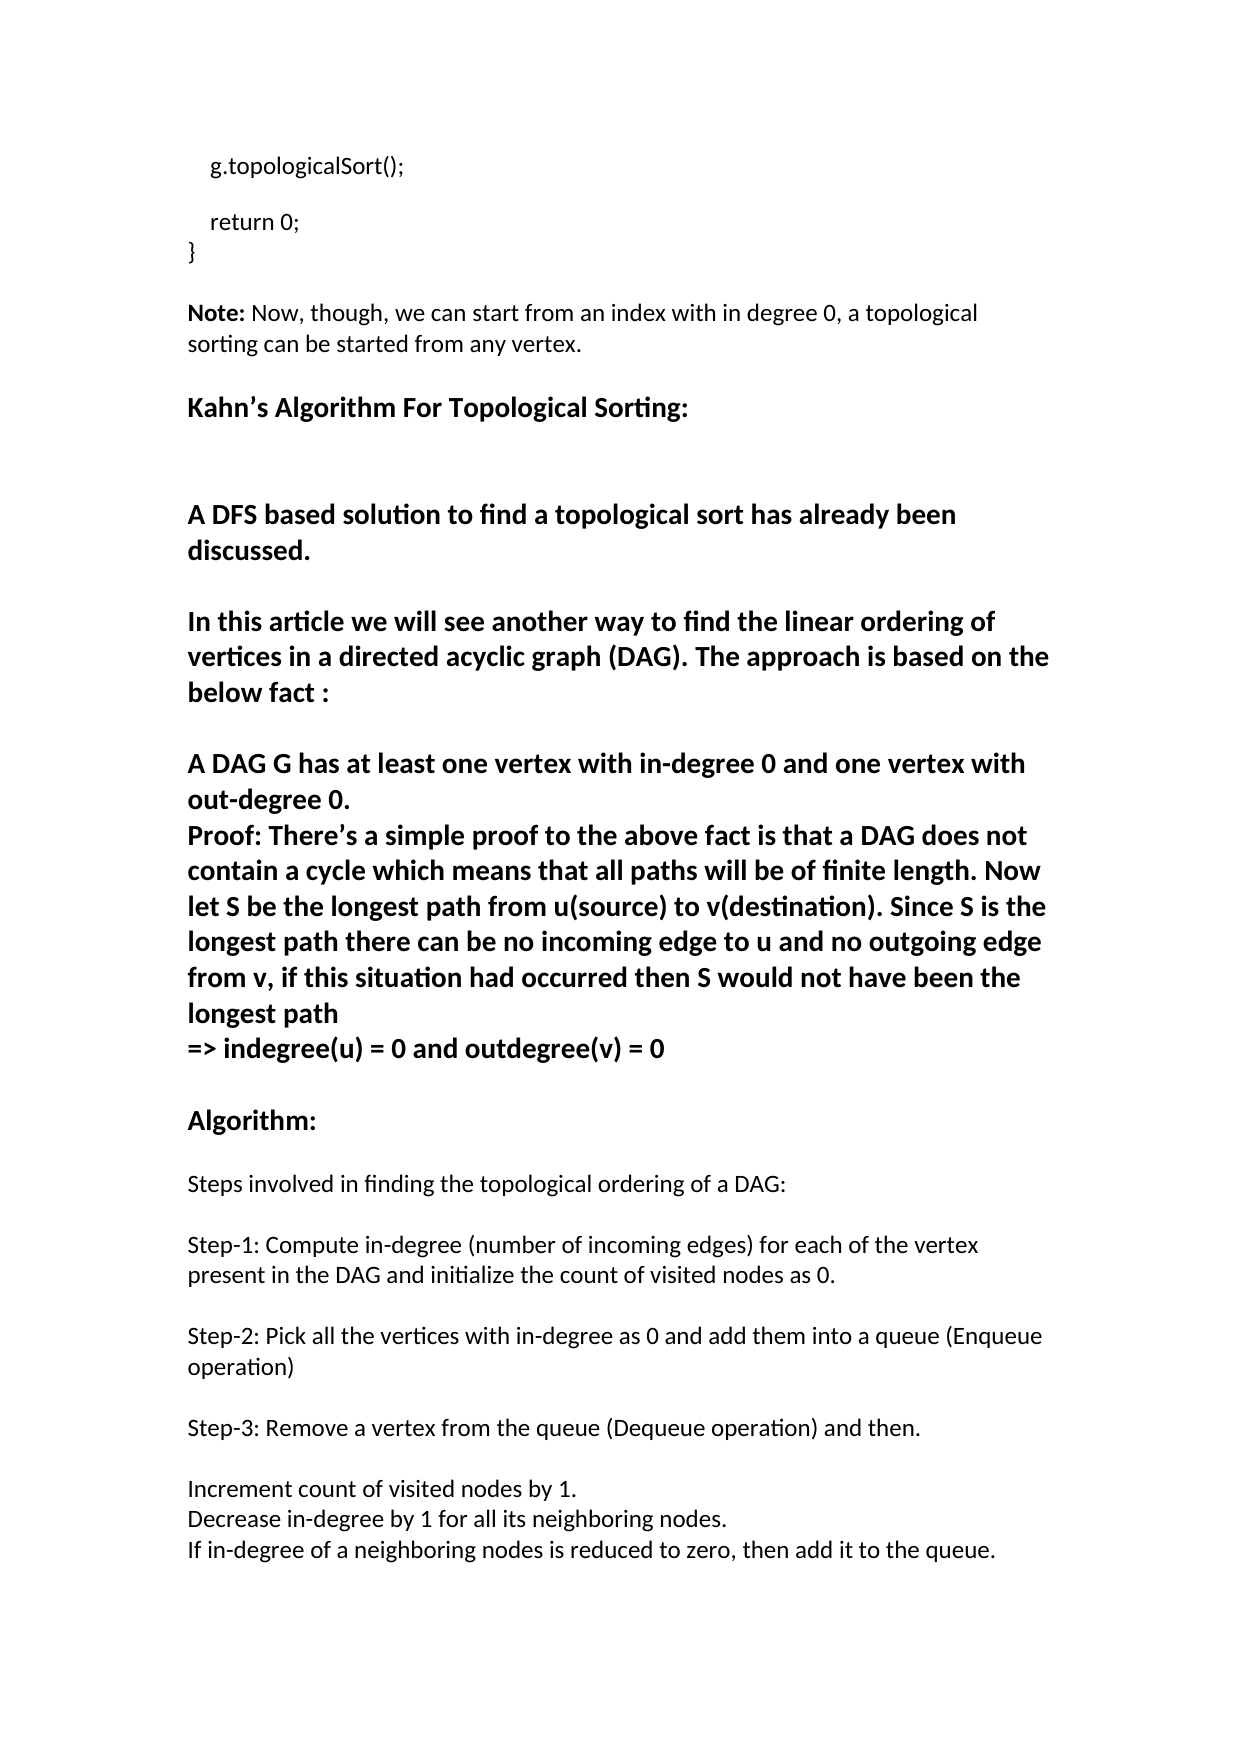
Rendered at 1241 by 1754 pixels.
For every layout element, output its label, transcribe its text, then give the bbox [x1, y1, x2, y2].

text Step-1: Compute in-degree (number of incoming edges) for each of the vertex present in the DAG and initialize the count of visited nodes as 0. [187, 1229, 1053, 1290]
text Decrease in-degree by 1 for all its neighboring nodes. [187, 1503, 1053, 1534]
text A DAG G has at least one vertex with in-degree 0 and one vertex with out-degree 0. [187, 745, 1053, 817]
text return 0; [187, 206, 1053, 236]
text Algorithm: [187, 1102, 1053, 1137]
text Step-2: Pick all the vertices with in-degree as 0 and add them into a queue (Enqueue operation) [187, 1320, 1053, 1381]
text Increment count of visited nodes by 1. [187, 1473, 1053, 1503]
text Kahn’s Algorithm For Topological Sorting: [187, 389, 1053, 425]
text A DFS based solution to find a topological sort has already been discussed. [187, 496, 1053, 567]
text g.topologicalSort(); [187, 150, 1053, 181]
text Steps involved in finding the topological ordering of a DAG: [187, 1168, 1053, 1198]
text Step-3: Remove a vertex from the queue (Dequeue operation) and then. [187, 1412, 1053, 1442]
text => indegree(u) = 0 and outdegree(v) = 0 [187, 1030, 1053, 1066]
text In this article we will see another way to find the linear ordering of vertices in a directed acyclic graph (DAG). The approach is based on the below fact : [187, 603, 1053, 710]
text Note: Now, though, we can start from an index with in degree 0, a topological sorting can be started from any vertex. [187, 297, 1053, 358]
text } [187, 236, 1053, 267]
text Proof: There’s a simple proof to the above fact is that a DAG does not contain a cycle which means that all paths will be of finite length. Now let S be the longest path from u(source) to v(destination). Since S is the longest path there can be no incoming edge to u and no outgoing edge from v, if this situation had occurred then S would not have been the longest path [187, 817, 1053, 1030]
text If in-degree of a neighboring nodes is reduced to zero, then add it to the queue. [187, 1534, 1053, 1564]
